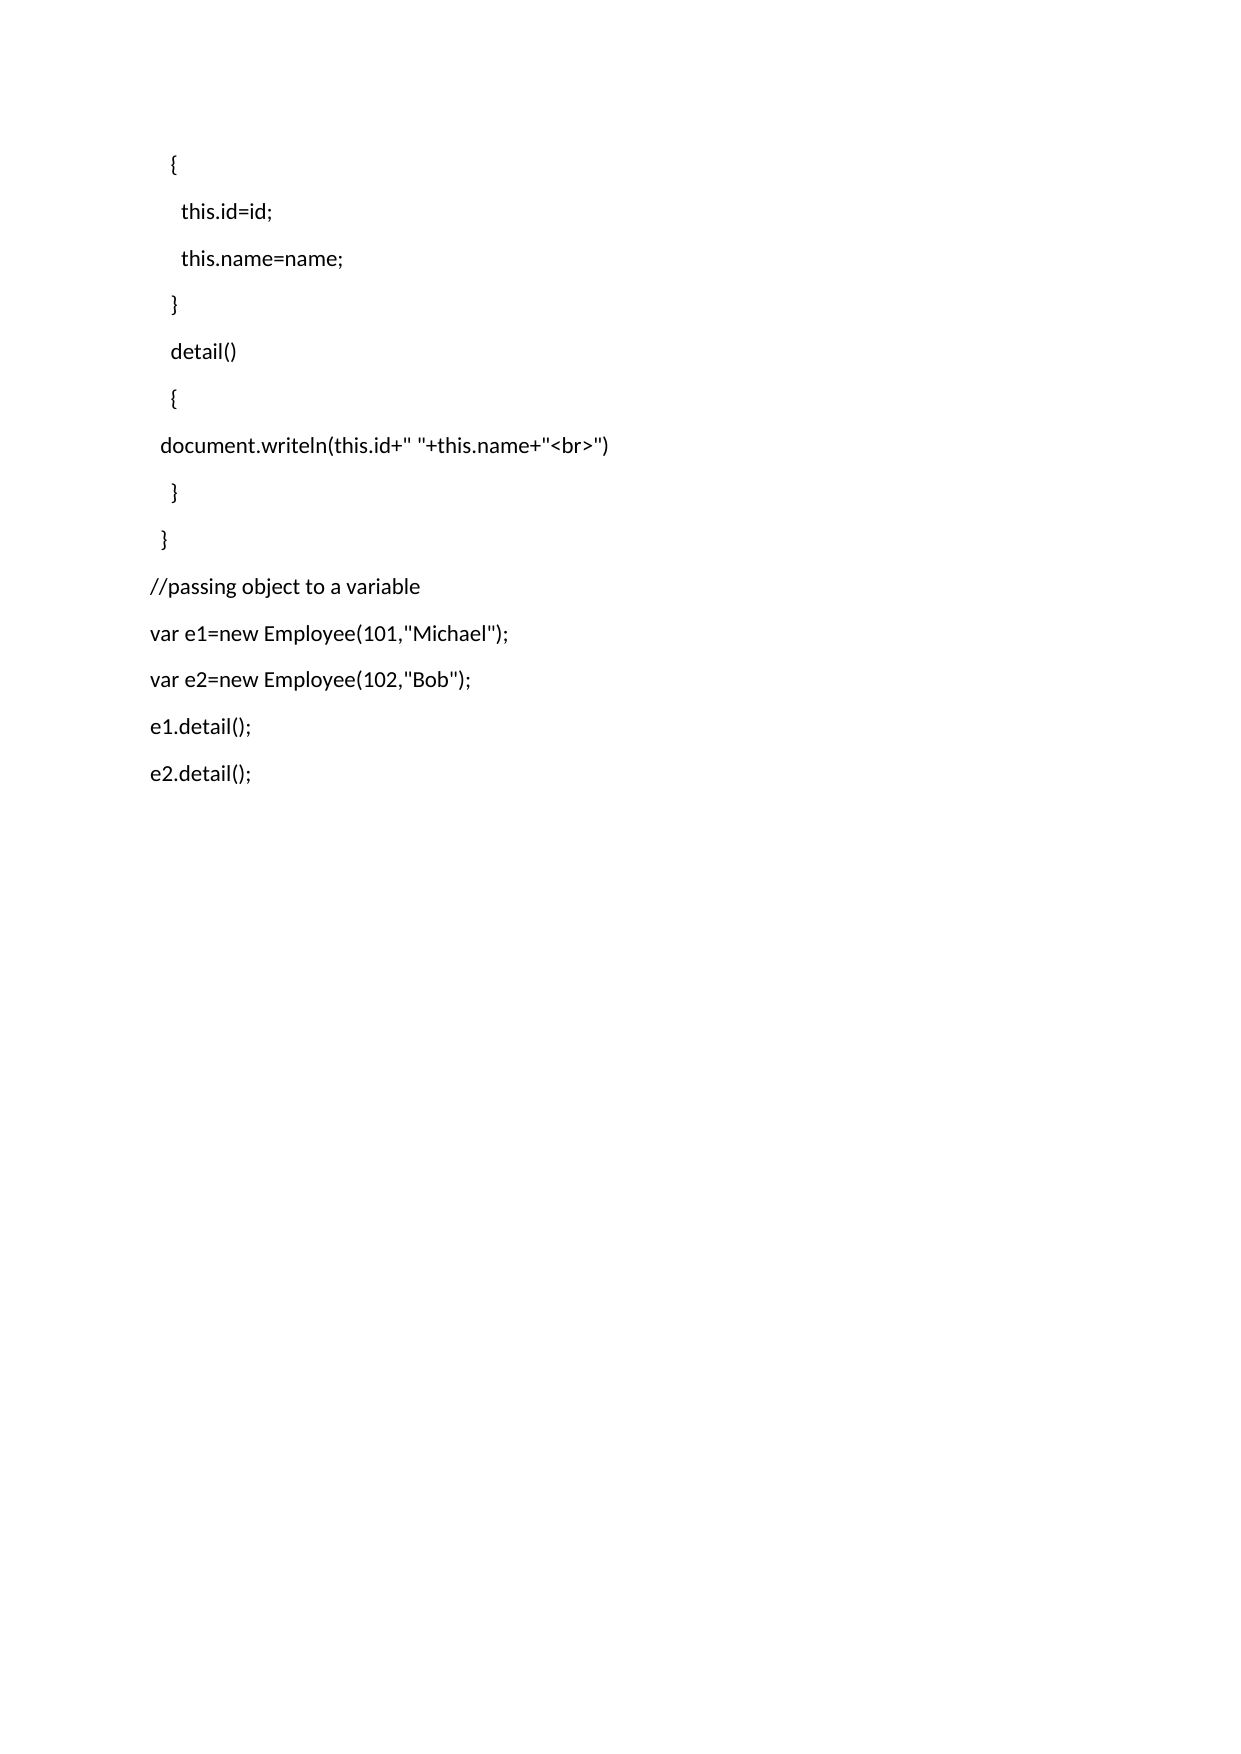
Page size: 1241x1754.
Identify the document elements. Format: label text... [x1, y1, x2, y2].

text { [150, 384, 1090, 412]
text } [150, 525, 1090, 553]
text } [150, 478, 1090, 506]
text detail() [150, 337, 1090, 366]
text //passing object to a variable [150, 572, 1090, 600]
text this.id=id; [150, 197, 1090, 225]
text { [150, 150, 1090, 178]
text var e2=new Employee(102,"Bob"); [150, 666, 1090, 694]
text this.name=name; [150, 244, 1090, 272]
text var e1=new Employee(101,"Michael"); [150, 619, 1090, 647]
text e1.detail(); [150, 712, 1090, 741]
text e2.detail(); [150, 759, 1090, 787]
text } [150, 291, 1090, 319]
text document.writeln(this.id+" "+this.name+"<br>") [150, 431, 1090, 459]
